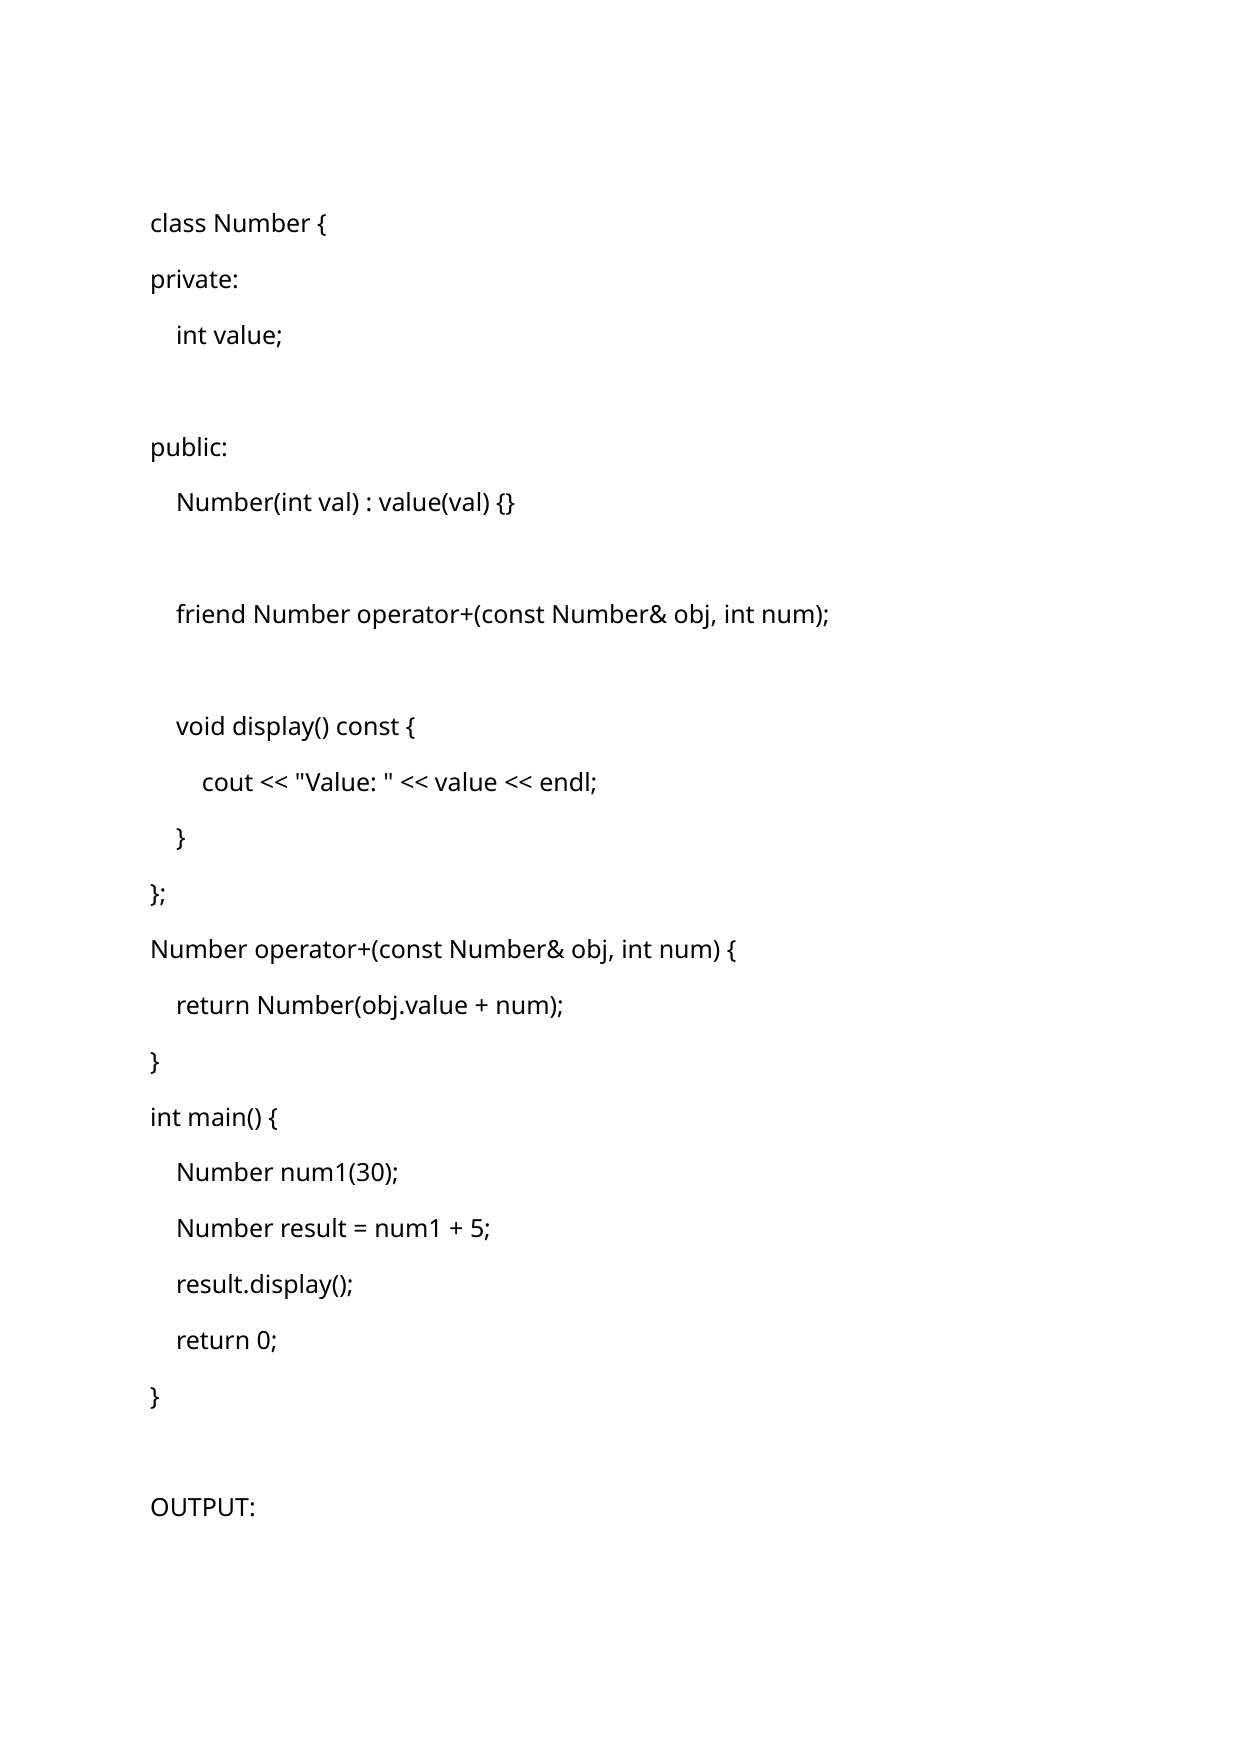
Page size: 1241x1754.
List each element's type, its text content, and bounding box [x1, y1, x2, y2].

text Number num1(30); [150, 1155, 1090, 1189]
text OUTPUT: [150, 1490, 1090, 1524]
text } [150, 820, 1090, 854]
text Number result = num1 + 5; [150, 1211, 1090, 1245]
text return Number(obj.value + num); [150, 987, 1090, 1022]
text Number(int val) : value(val) {} [150, 485, 1090, 519]
text void display() const { [150, 708, 1090, 742]
text } [150, 1378, 1090, 1412]
text int value; [150, 317, 1090, 352]
text friend Number operator+(const Number& obj, int num); [150, 597, 1090, 631]
text class Number { [150, 206, 1090, 240]
text }; [150, 876, 1090, 910]
text public: [150, 429, 1090, 463]
text return 0; [150, 1322, 1090, 1357]
text int main() { [150, 1099, 1090, 1133]
text result.display(); [150, 1267, 1090, 1301]
text } [150, 1043, 1090, 1077]
text Number operator+(const Number& obj, int num) { [150, 932, 1090, 966]
text cout << "Value: " << value << endl; [150, 764, 1090, 798]
text private: [150, 262, 1090, 296]
